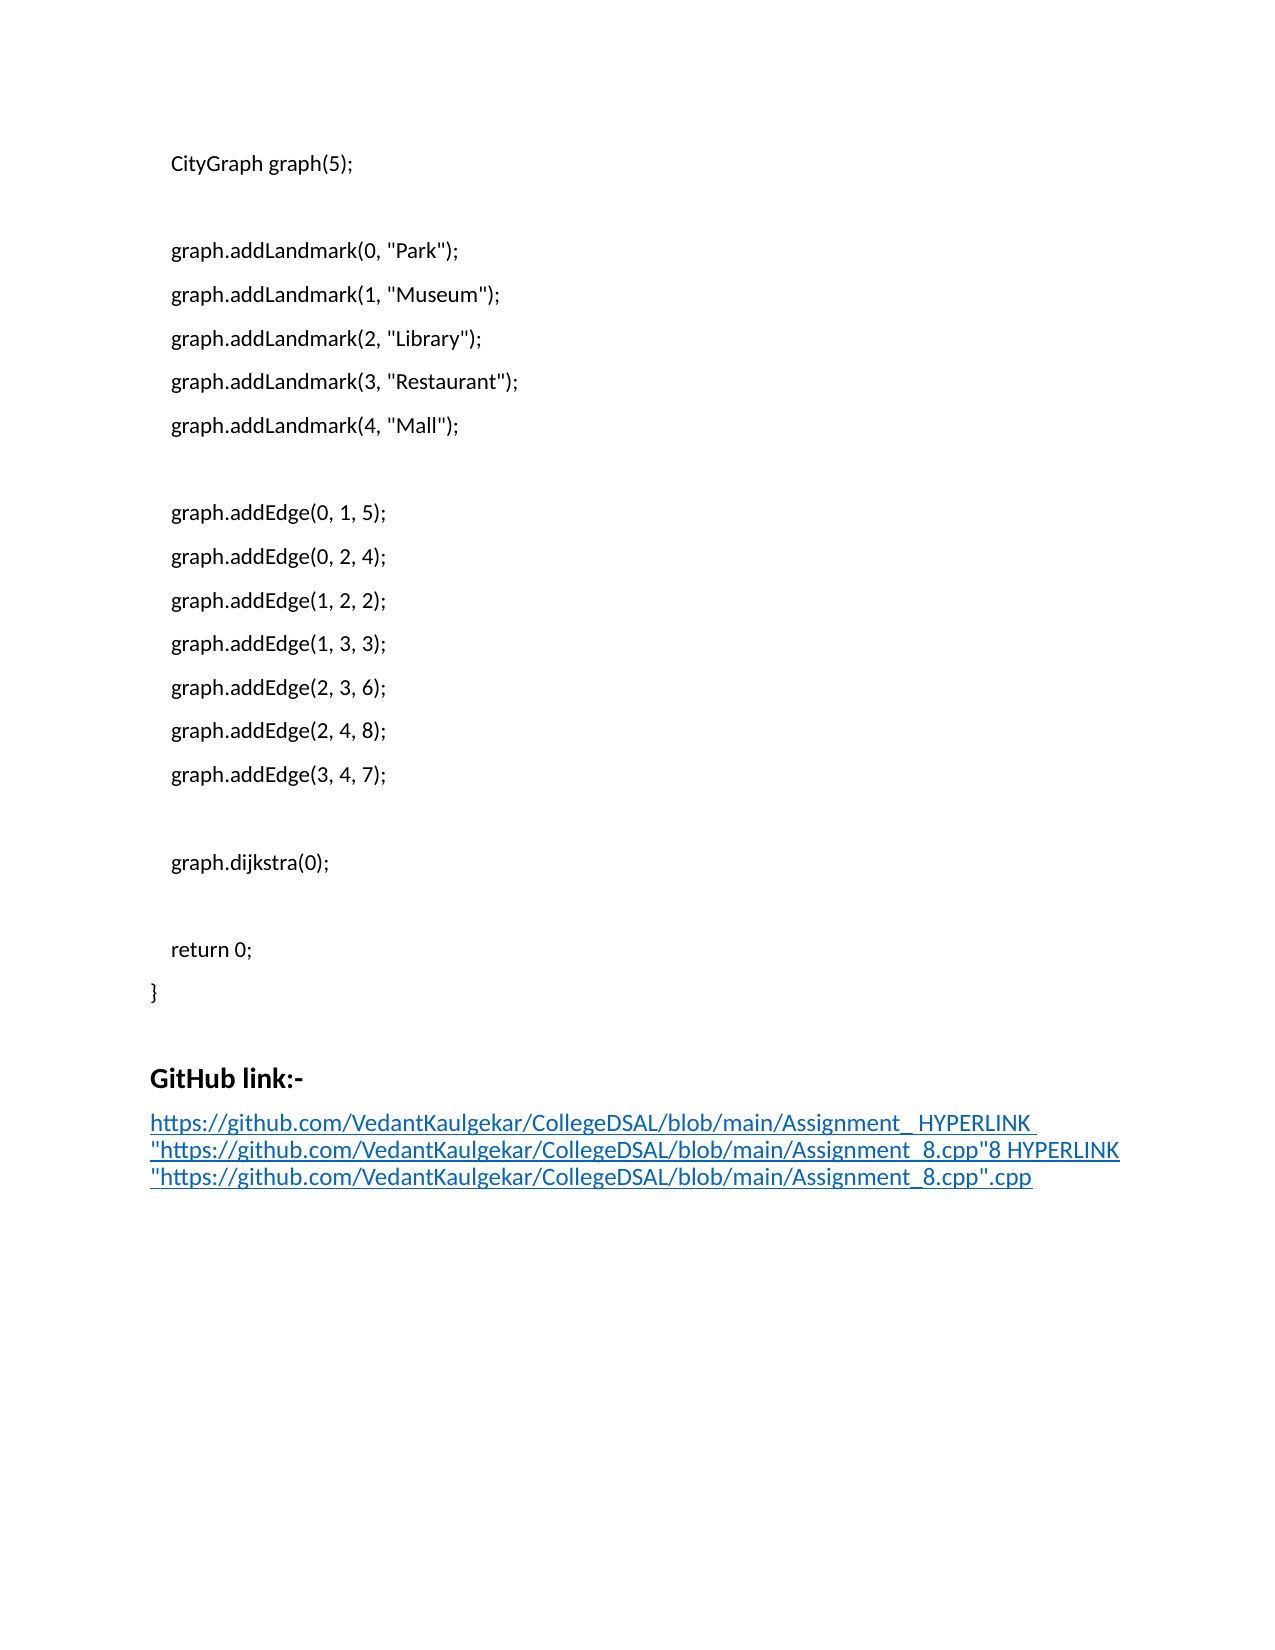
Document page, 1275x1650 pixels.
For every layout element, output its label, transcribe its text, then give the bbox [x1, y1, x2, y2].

text https://github.com/VedantKaulgekar/CollegeDSAL/blob/main/Assignment_ HYPERLINK "https://github.com/VedantKaulgekar/CollegeDSAL/blob/main/Assignment_8.cpp"8 HYPERLINK "https://github.com/VedantKaulgekar/CollegeDSAL/blob/main/Assignment_8.cpp".cpp [150, 1110, 1125, 1191]
text return 0; [150, 936, 1125, 963]
text graph.addEdge(0, 1, 5); [150, 499, 1125, 526]
text graph.addLandmark(2, "Library"); [150, 324, 1125, 352]
text graph.addEdge(0, 2, 4); [150, 543, 1125, 570]
text graph.addLandmark(3, "Restaurant"); [150, 368, 1125, 395]
text graph.addLandmark(0, "Park"); [150, 237, 1125, 264]
text graph.addEdge(2, 4, 8); [150, 717, 1125, 744]
text } [150, 979, 1125, 1006]
text graph.addLandmark(1, "Museum"); [150, 281, 1125, 308]
text graph.addEdge(1, 2, 2); [150, 586, 1125, 613]
text graph.addLandmark(4, "Mall"); [150, 412, 1125, 439]
text GitHub link:- [150, 1067, 1125, 1093]
text graph.addEdge(2, 3, 6); [150, 674, 1125, 701]
text graph.addEdge(3, 4, 7); [150, 761, 1125, 788]
text CityGraph graph(5); [150, 150, 1125, 177]
text graph.addEdge(1, 3, 3); [150, 630, 1125, 657]
text graph.dijkstra(0); [150, 848, 1125, 875]
